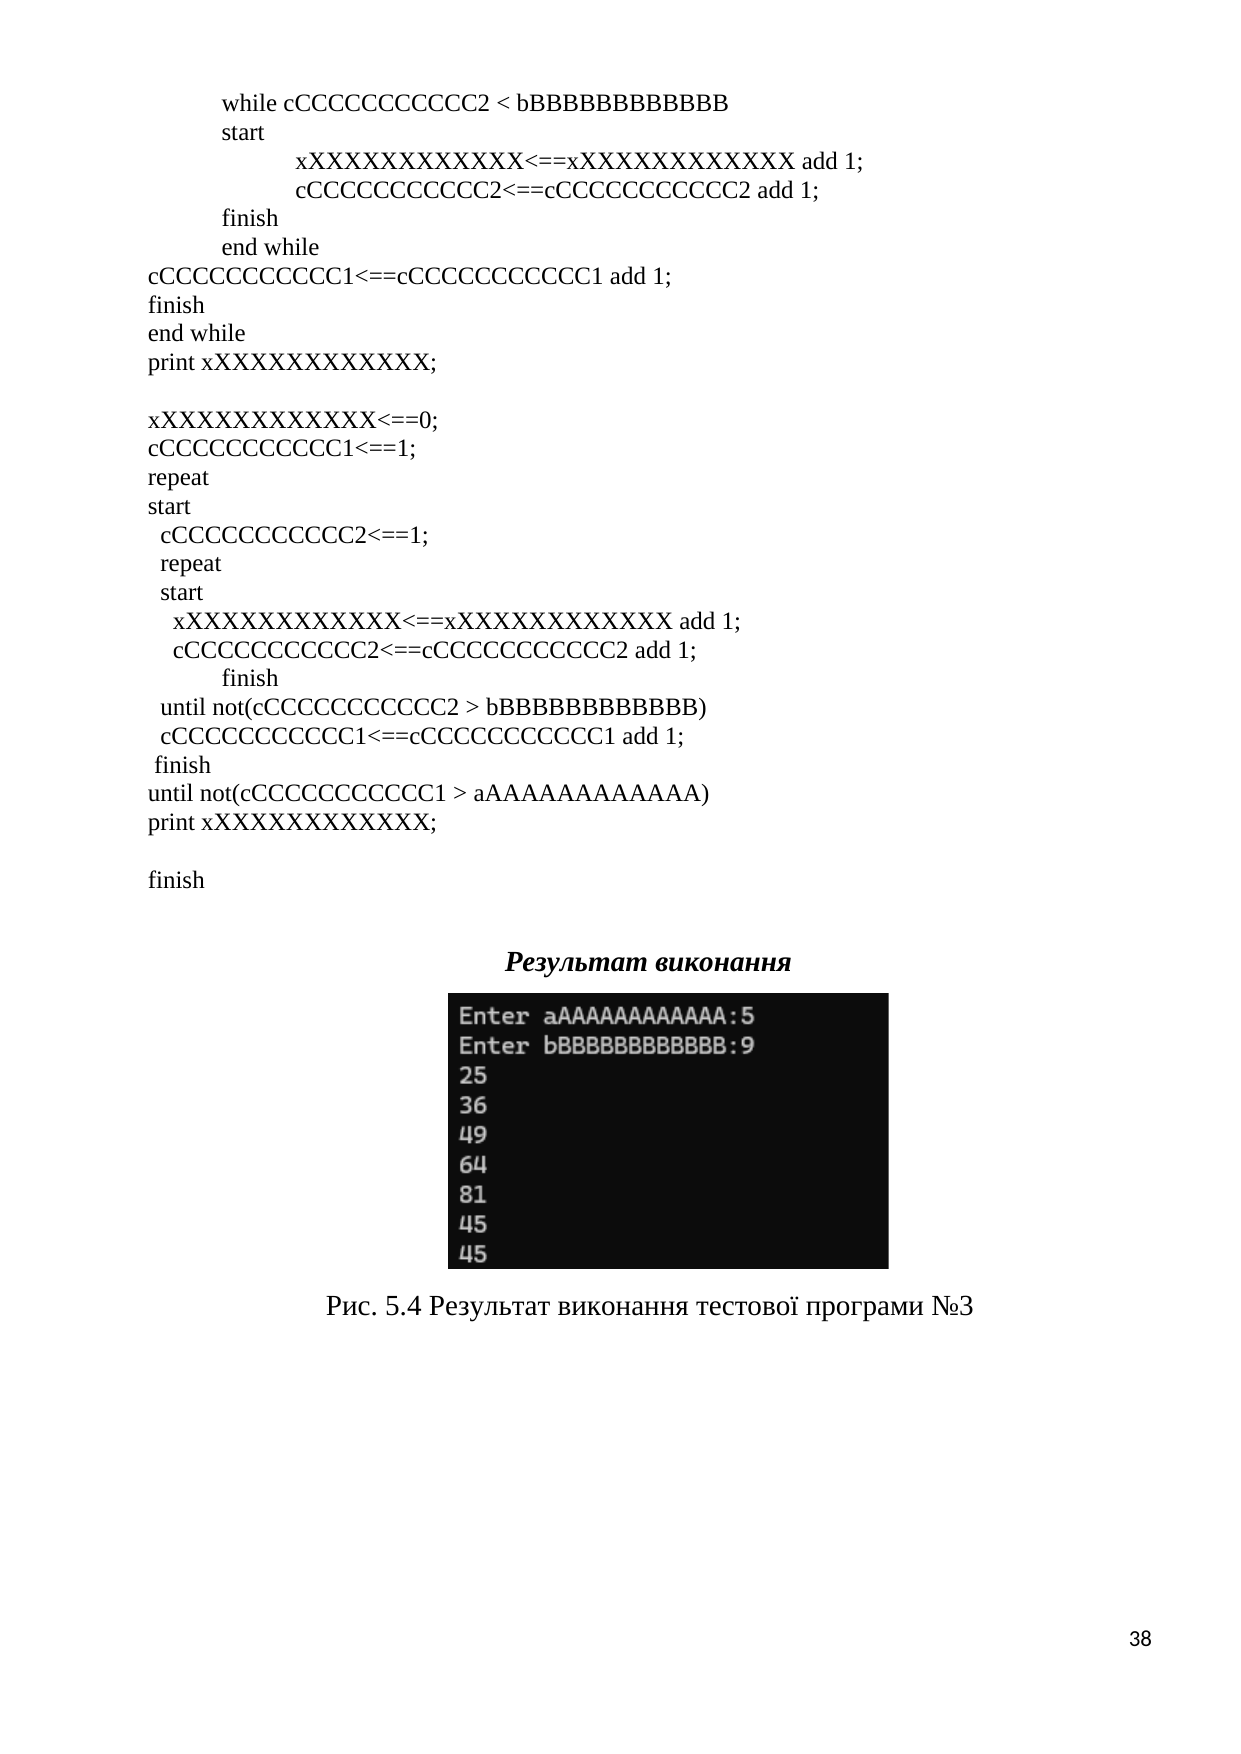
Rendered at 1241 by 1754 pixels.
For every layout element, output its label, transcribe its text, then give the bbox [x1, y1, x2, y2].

text cCCCCCCCCCCC1<==cCCCCCCCCCCC1 add 1; [148, 261, 1152, 290]
text finish [148, 203, 1152, 232]
picture [448, 993, 889, 1269]
text cCCCCCCCCCCC1<==1; [148, 433, 1152, 462]
text cCCCCCCCCCCC1<==cCCCCCCCCCCC1 add 1; [148, 721, 1152, 750]
text until not(cCCCCCCCCCCC2 > bBBBBBBBBBBBB) [148, 692, 1152, 721]
text xXXXXXXXXXXXX<==xXXXXXXXXXXXX add 1; [148, 606, 1152, 635]
text Результат виконання [148, 944, 1152, 977]
text end while [148, 232, 1152, 261]
text start [148, 577, 1152, 606]
text xXXXXXXXXXXXX<==0; [148, 405, 1152, 433]
text finish [148, 663, 1152, 692]
text start [148, 117, 1152, 146]
text cCCCCCCCCCCC2<==cCCCCCCCCCCC2 add 1; [148, 635, 1152, 663]
text end while [148, 318, 1152, 347]
text cCCCCCCCCCCC2<==1; [148, 520, 1152, 548]
text while cCCCCCCCCCCC2 < bBBBBBBBBBBBB [148, 88, 1152, 117]
text until not(cCCCCCCCCCCC1 > aAAAAAAAAAAAA) [148, 778, 1152, 807]
text start [148, 491, 1152, 520]
text finish [148, 750, 1152, 778]
text Рис. 5.4 Результат виконання тестової програми №3 [148, 1288, 1152, 1321]
text print xXXXXXXXXXXXX; [148, 807, 1152, 836]
text repeat [148, 548, 1152, 577]
text repeat [148, 462, 1152, 491]
text finish [148, 865, 1152, 893]
text xXXXXXXXXXXXX<==xXXXXXXXXXXXX add 1; [148, 146, 1152, 175]
text print xXXXXXXXXXXXX; [148, 347, 1152, 376]
text cCCCCCCCCCCC2<==cCCCCCCCCCCC2 add 1; [148, 175, 1152, 203]
text finish [148, 290, 1152, 318]
